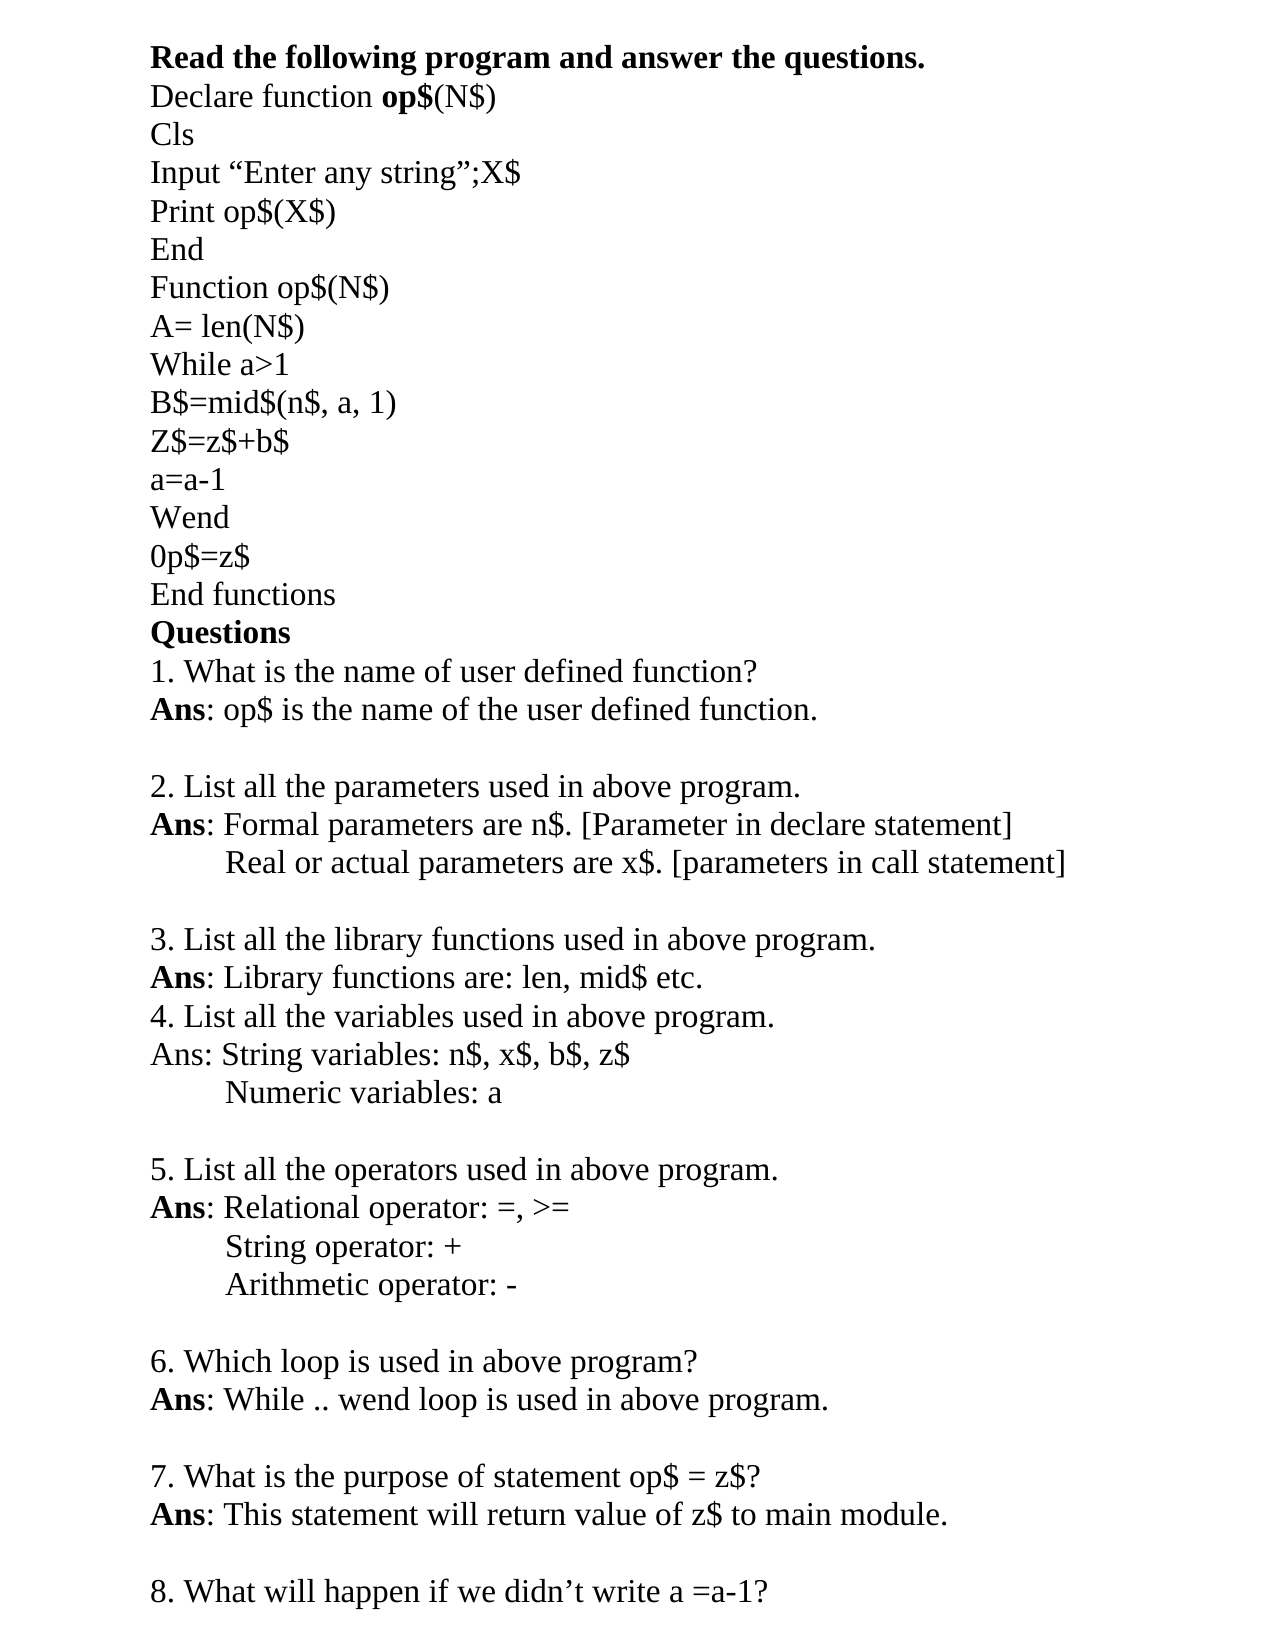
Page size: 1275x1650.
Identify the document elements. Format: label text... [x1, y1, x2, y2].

text 6. Which loop is used in above program? [150, 1341, 1125, 1379]
text Questions [150, 612, 1125, 651]
text A= len(N$) [150, 306, 1125, 344]
text Declare function op$(N$) [150, 76, 1125, 114]
text 1. What is the name of user defined function? [150, 651, 1125, 689]
text End functions [150, 574, 1125, 612]
text Input “Enter any string”;X$ [150, 152, 1125, 191]
text Ans: While .. wend loop is used in above program. [150, 1379, 1125, 1417]
text 4. List all the variables used in above program. [150, 996, 1125, 1034]
text 7. What is the purpose of statement op$ = z$? [150, 1456, 1125, 1494]
text While a>1 [150, 344, 1125, 382]
text Read the following program and answer the questions. [150, 37, 1125, 76]
text 8. What will happen if we didn’t write a =a-1? [150, 1571, 1125, 1609]
text Real or actual parameters are x$. [parameters in call statement] [150, 842, 1125, 881]
text 5. List all the operators used in above program. [150, 1149, 1125, 1187]
text Print op$(X$) [150, 191, 1125, 229]
text Ans: op$ is the name of the user defined function. [150, 689, 1125, 727]
text 0p$=z$ [150, 536, 1125, 574]
text Ans: String variables: n$, x$, b$, z$ [150, 1034, 1125, 1072]
text Wend [150, 497, 1125, 536]
text Function op$(N$) [150, 267, 1125, 306]
text B$=mid$(n$, a, 1) [150, 382, 1125, 421]
text End [150, 229, 1125, 267]
text Cls [150, 114, 1125, 152]
text Arithmetic operator: - [150, 1264, 1125, 1302]
text String operator: + [150, 1226, 1125, 1264]
text Z$=z$+b$ [150, 421, 1125, 459]
text Ans: Formal parameters are n$. [Parameter in declare statement] [150, 804, 1125, 842]
text Ans: Library functions are: len, mid$ etc. [150, 957, 1125, 996]
text Numeric variables: a [150, 1072, 1125, 1111]
text Ans: Relational operator: =, >= [150, 1187, 1125, 1226]
text a=a-1 [150, 459, 1125, 497]
text Ans: This statement will return value of z$ to main module. [150, 1494, 1125, 1532]
text 3. List all the library functions used in above program. [150, 919, 1125, 957]
text 2. List all the parameters used in above program. [150, 766, 1125, 804]
